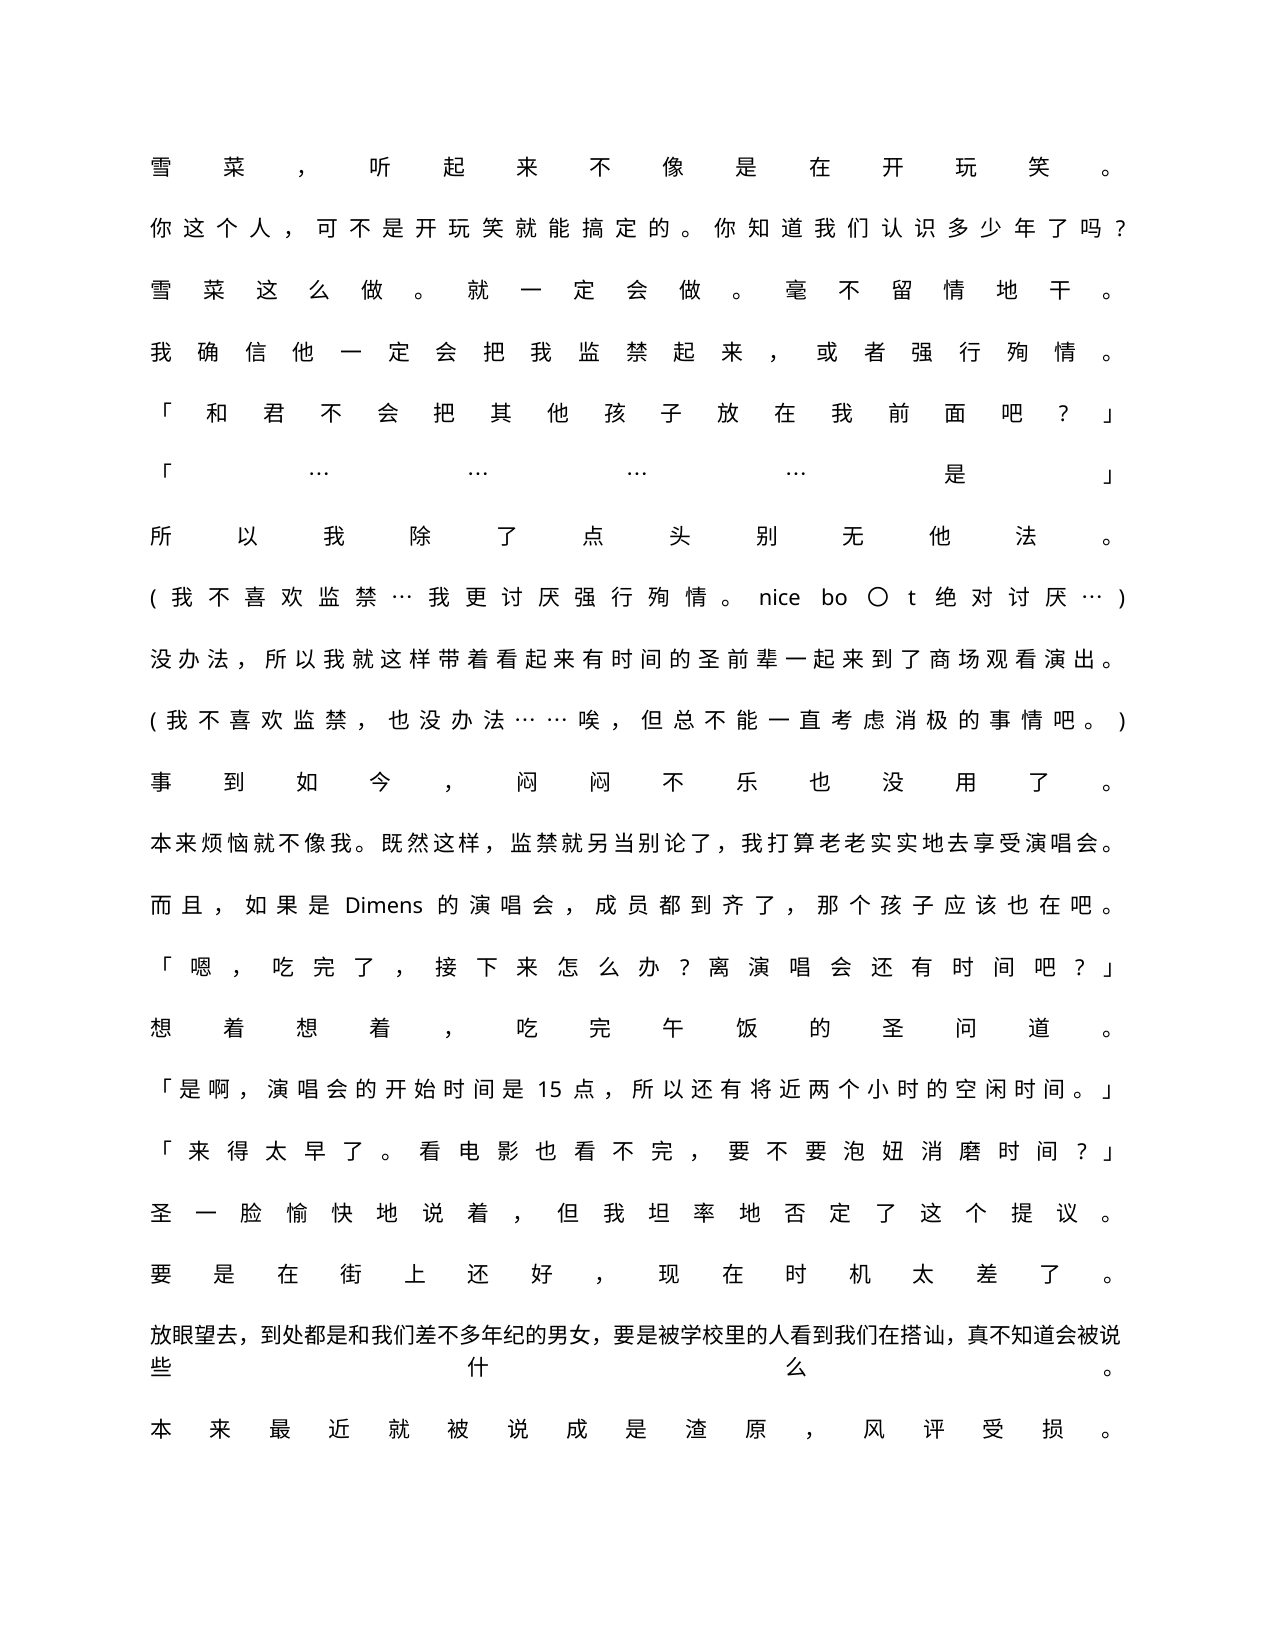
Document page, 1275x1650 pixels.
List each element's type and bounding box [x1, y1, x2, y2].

text [150, 150, 1125, 1473]
